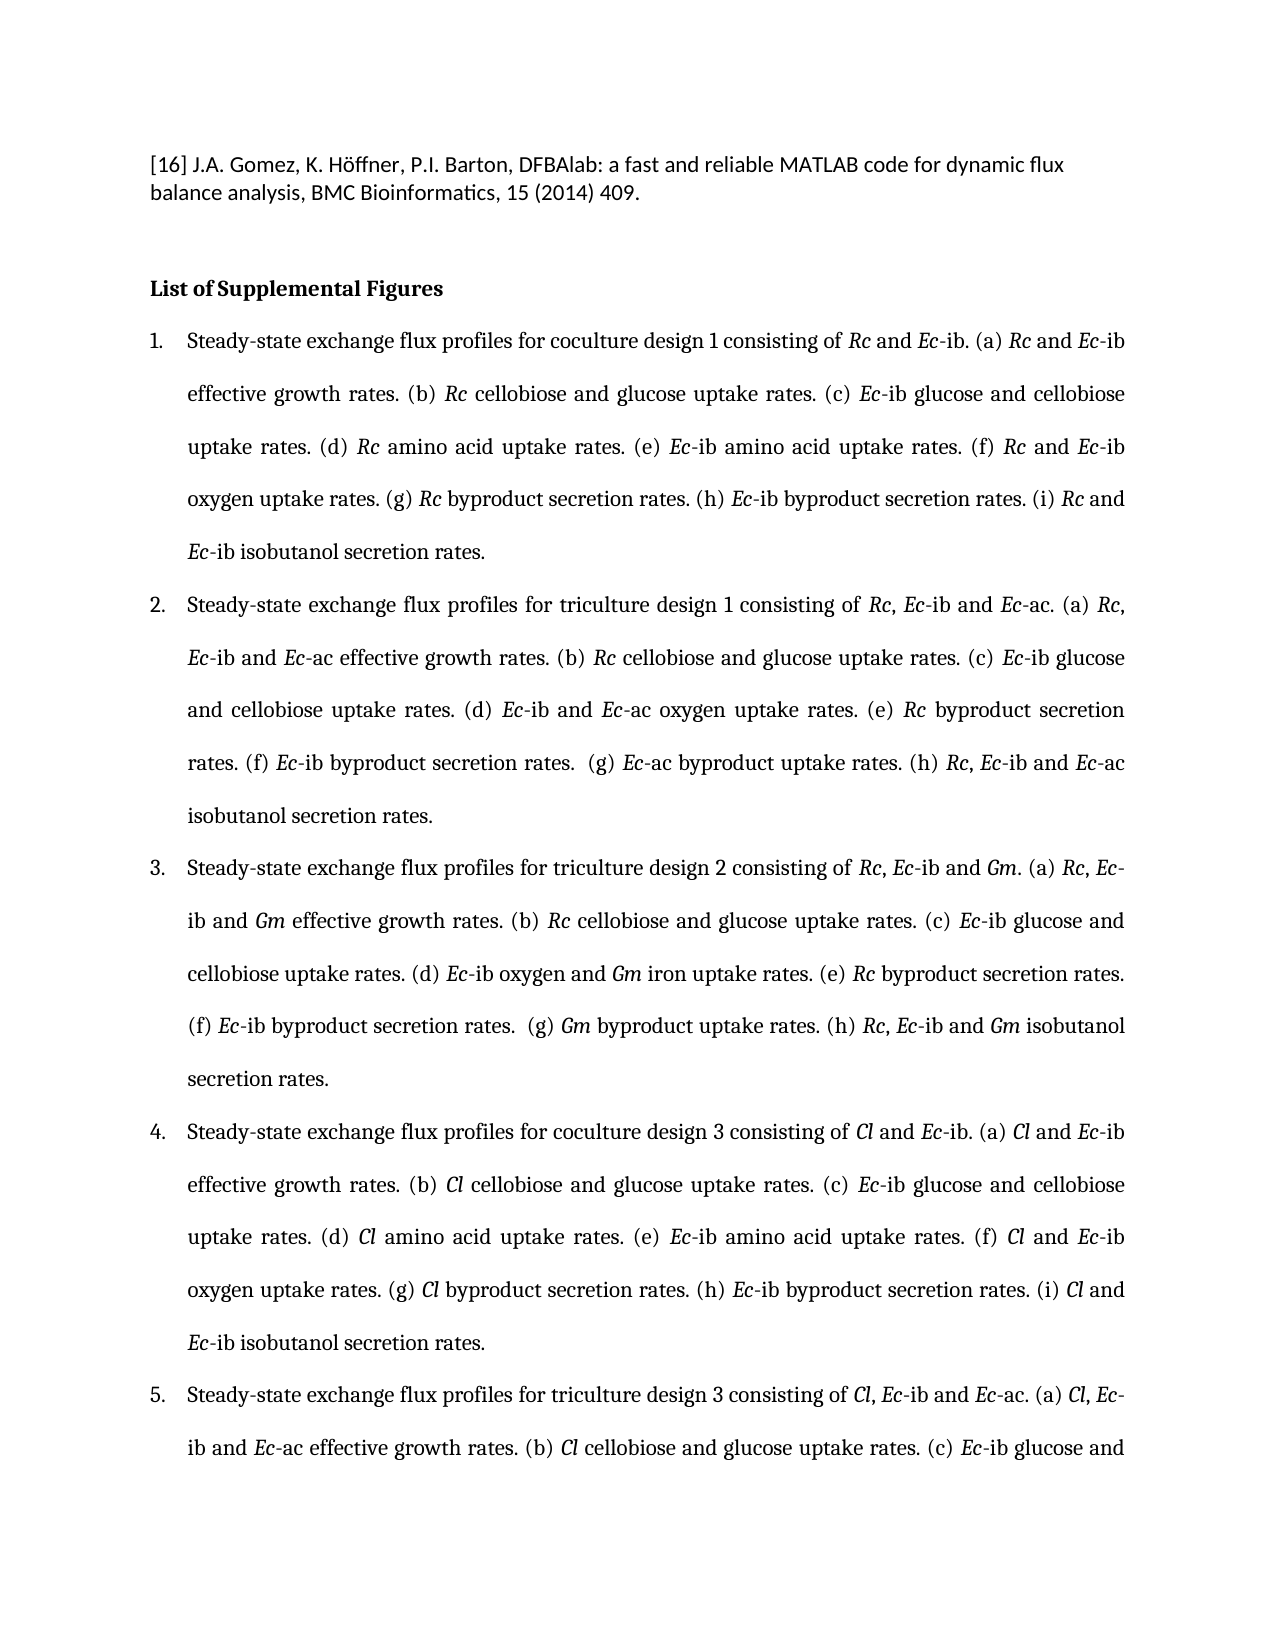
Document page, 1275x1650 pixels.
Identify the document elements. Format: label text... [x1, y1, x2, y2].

list Steady-state exchange flux profiles for triculture design 2 consisting of Rc, Ec-ib and Gm. (a) Rc, Ec-ib and Gm effective growth rates. (b) Rc cellobiose and glucose uptake rates. (c) Ec-ib glucose and cellobiose uptake rates. (d) Ec-ib oxygen and Gm iron uptake rates. (e) Rc byproduct secretion rates. (f) Ec-ib byproduct secretion rates. (g) Gm byproduct uptake rates. (h) Rc, Ec-ib and Gm isobutanol secretion rates. [150, 855, 1125, 1092]
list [150, 1382, 1125, 1461]
text List of Supplemental Figures [150, 275, 1125, 302]
list Steady-state exchange flux profiles for coculture design 3 consisting of Cl and Ec-ib. (a) Cl and Ec-ib effective growth rates. (b) Cl cellobiose and glucose uptake rates. (c) Ec-ib glucose and cellobiose uptake rates. (d) Cl amino acid uptake rates. (e) Ec-ib amino acid uptake rates. (f) Cl and Ec-ib oxygen uptake rates. (g) Cl byproduct secretion rates. (h) Ec-ib byproduct secretion rates. (i) Cl and Ec-ib isobutanol secretion rates. [150, 1119, 1125, 1356]
text [16] J.A. Gomez, K. Höffner, P.I. Barton, DFBAlab: a fast and reliable MATLAB code for dynamic flux balance analysis, BMC Bioinformatics, 15 (2014) 409. [150, 150, 1125, 206]
list Steady-state exchange flux profiles for triculture design 1 consisting of Rc, Ec-ib and Ec-ac. (a) Rc, Ec-ib and Ec-ac effective growth rates. (b) Rc cellobiose and glucose uptake rates. (c) Ec-ib glucose and cellobiose uptake rates. (d) Ec-ib and Ec-ac oxygen uptake rates. (e) Rc byproduct secretion rates. (f) Ec-ib byproduct secretion rates. (g) Ec-ac byproduct uptake rates. (h) Rc, Ec-ib and Ec-ac isobutanol secretion rates. [150, 592, 1125, 829]
list Steady-state exchange flux profiles for coculture design 1 consisting of Rc and Ec-ib. (a) Rc and Ec-ib effective growth rates. (b) Rc cellobiose and glucose uptake rates. (c) Ec-ib glucose and cellobiose uptake rates. (d) Rc amino acid uptake rates. (e) Ec-ib amino acid uptake rates. (f) Rc and Ec-ib oxygen uptake rates. (g) Rc byproduct secretion rates. (h) Ec-ib byproduct secretion rates. (i) Rc and Ec-ib isobutanol secretion rates. [150, 328, 1125, 565]
